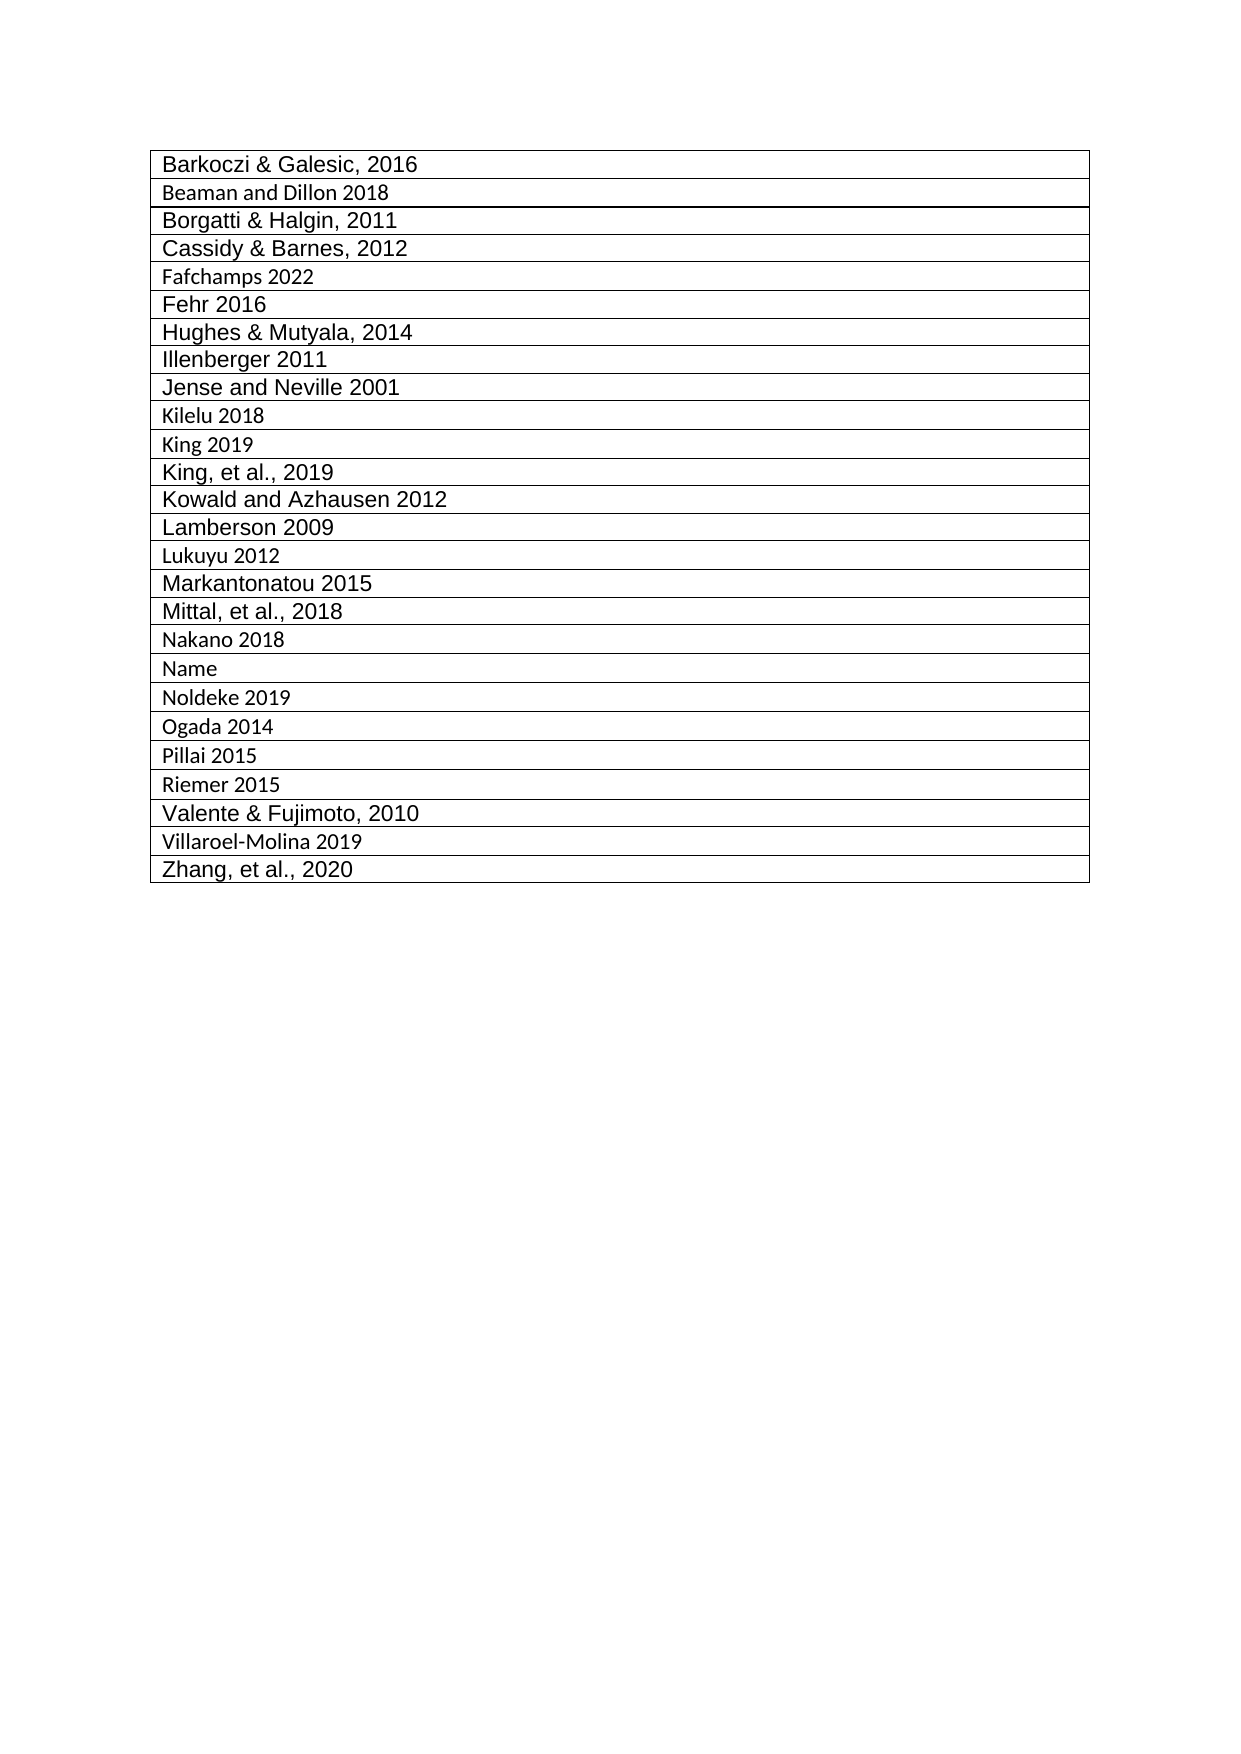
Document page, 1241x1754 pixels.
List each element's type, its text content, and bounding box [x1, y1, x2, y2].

table_cell Ogada 2014 [151, 712, 1089, 740]
table_cell Lukuyu 2012 [151, 541, 1089, 569]
table_cell Nakano 2018 [151, 625, 1089, 653]
table_cell Mittal, et al., 2018 [151, 598, 1089, 624]
table_cell Villaroel-Molina 2019 [151, 827, 1089, 855]
table_header Barkoczi & Galesic, 2016 [151, 151, 1089, 177]
table_cell Zhang, et al., 2020 [151, 856, 1089, 882]
table_cell Markantonatou 2015 [151, 570, 1089, 597]
table_cell King 2019 [151, 430, 1089, 458]
table_cell Fafchamps 2022 [151, 262, 1089, 290]
table_cell Lamberson 2009 [151, 514, 1089, 540]
table_cell Jense and Neville 2001 [151, 374, 1089, 400]
table_cell Noldeke 2019 [151, 683, 1089, 711]
table_cell Valente & Fujimoto, 2010 [151, 800, 1089, 826]
table_cell King, et al., 2019 [151, 459, 1089, 485]
table_cell Cassidy & Barnes, 2012 [151, 235, 1089, 261]
table_cell Kowald and Azhausen 2012 [151, 486, 1089, 513]
table_cell Riemer 2015 [151, 770, 1089, 798]
table_cell Hughes & Mutyala, 2014 [151, 319, 1089, 345]
table_cell Kilelu 2018 [151, 401, 1089, 429]
table_cell Pillai 2015 [151, 741, 1089, 769]
table_cell Beaman and Dillon 2018 [151, 179, 1089, 206]
table_cell Borgatti & Halgin, 2011 [151, 208, 1089, 234]
table_cell Name [151, 654, 1089, 682]
table_cell Illenberger 2011 [151, 346, 1089, 372]
table_cell Fehr 2016 [151, 291, 1089, 318]
